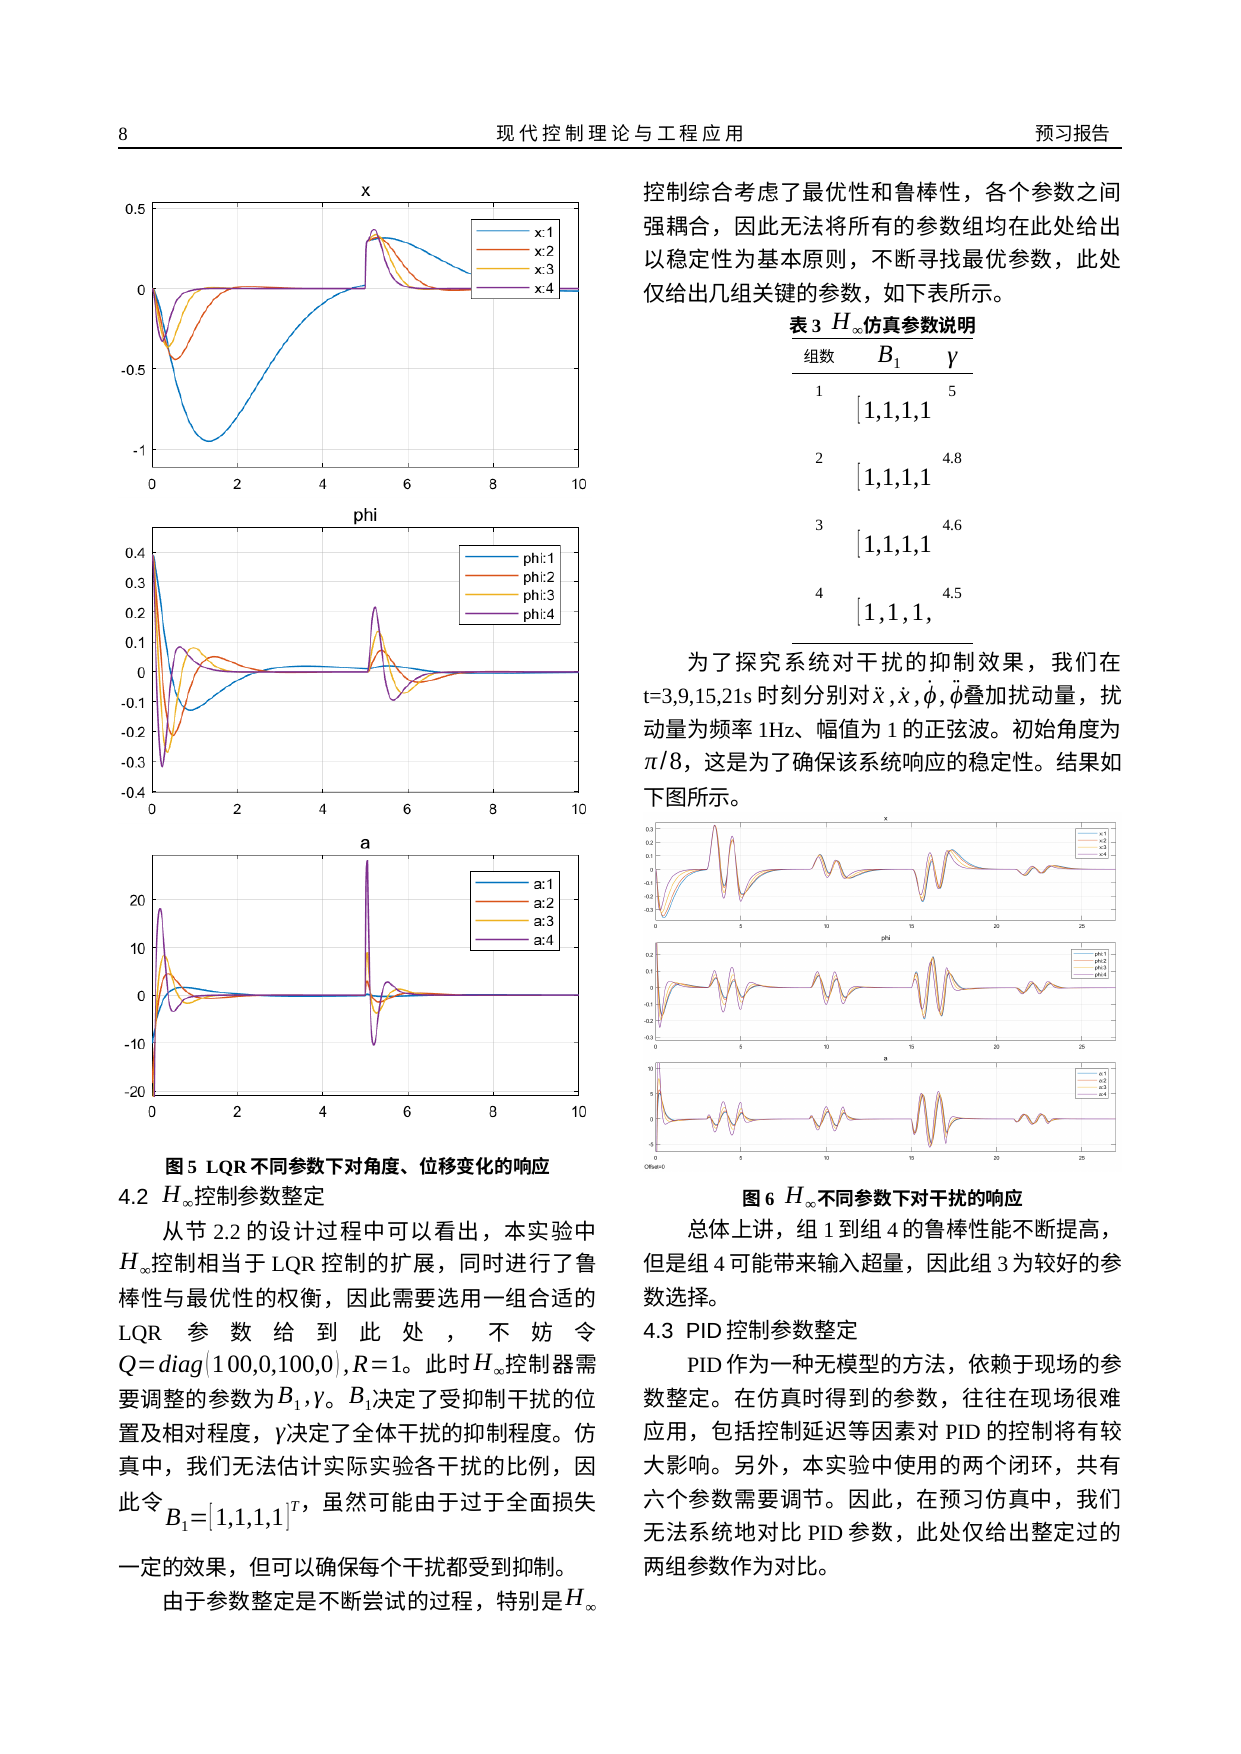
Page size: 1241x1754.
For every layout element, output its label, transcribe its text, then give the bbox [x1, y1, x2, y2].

table_cell 4 [792, 576, 846, 643]
table_cell 3 [792, 508, 846, 576]
text 由于参数整定是不断尝试的过程，特别是控制综合考虑了最优性和鲁棒性，各个参数之间强耦合，因此无法将所有的参数组均在此处给出。以稳定性为基本原则，不断寻找最优参数，此处仅给出几组关键的参数，如下表所示。 [118, 1583, 597, 1617]
picture [643, 812, 1123, 1172]
table_cell 4.6 [931, 508, 973, 576]
table_cell 2 [792, 441, 846, 508]
text 由于参数整定是不断尝试的过程，特别是控制综合考虑了最优性和鲁棒性，各个参数之间强耦合，因此无法将所有的参数组均在此处给出。以稳定性为基本原则，不断寻找最优参数，此处仅给出几组关键的参数，如下表所示。 [643, 174, 1122, 309]
table_cell 4.5 [931, 576, 973, 643]
text 4.2 控制参数整定 [118, 1179, 597, 1213]
text 为了探究系统对干扰的抑制效果，我们在t=3,9,15,21s时刻分别对叠加扰动量，扰动量为频率1Hz、幅值为1的正弦波。初始角度为，这是为了确保该系统响应的稳定性。结果如下图所示。 [643, 644, 1122, 812]
table_cell [846, 374, 931, 441]
table_header [931, 339, 973, 373]
table_cell [846, 576, 931, 643]
picture [118, 174, 598, 1149]
text 总体上讲，组1到组4的鲁棒性能不断提高，但是组4可能带来输入超量，因此组3为较好的参数选择。 [643, 1211, 1122, 1312]
text 从节2.2的设计过程中可以看出，本实验中控制相当于LQR控制的扩展，同时进行了鲁棒性与最优性的权衡，因此需要选用一组合适的LQR参数给到此处，不妨令。此时控制器需要调整的参数为。决定了受抑制干扰的位置及相对程度，决定了全体干扰的抑制程度。仿真中，我们无法估计实际实验各干扰的比例，因此令，虽然可能由于过于全面损失一定的效果，但可以确保每个干扰都受到抑制。 [118, 1213, 597, 1583]
table_cell 5 [931, 374, 973, 441]
subtitle 表3 仿真参数说明 [643, 309, 1122, 338]
subtitle 图6 不同参数下对干扰的响应 [643, 1182, 1122, 1211]
table_cell 4.8 [931, 441, 973, 508]
table_header [846, 339, 931, 373]
table_cell 1 [792, 374, 846, 441]
table_cell [846, 508, 931, 576]
text PID作为一种无模型的方法，依赖于现场的参数整定。在仿真时得到的参数，往往在现场很难应用，包括控制延迟等因素对PID的控制将有较大影响。另外，本实验中使用的两个闭环，共有六个参数需要调节。因此，在预习仿真中，我们无法系统地对比PID参数，此处仅给出整定过的两组参数作为对比。 [643, 1346, 1122, 1582]
table_cell [846, 441, 931, 508]
subtitle 图5 LQR不同参数下对角度、位移变化的响应 [118, 1150, 597, 1179]
table_header 组数 [792, 339, 846, 373]
text 4.3 PID控制参数整定 [643, 1312, 1122, 1346]
